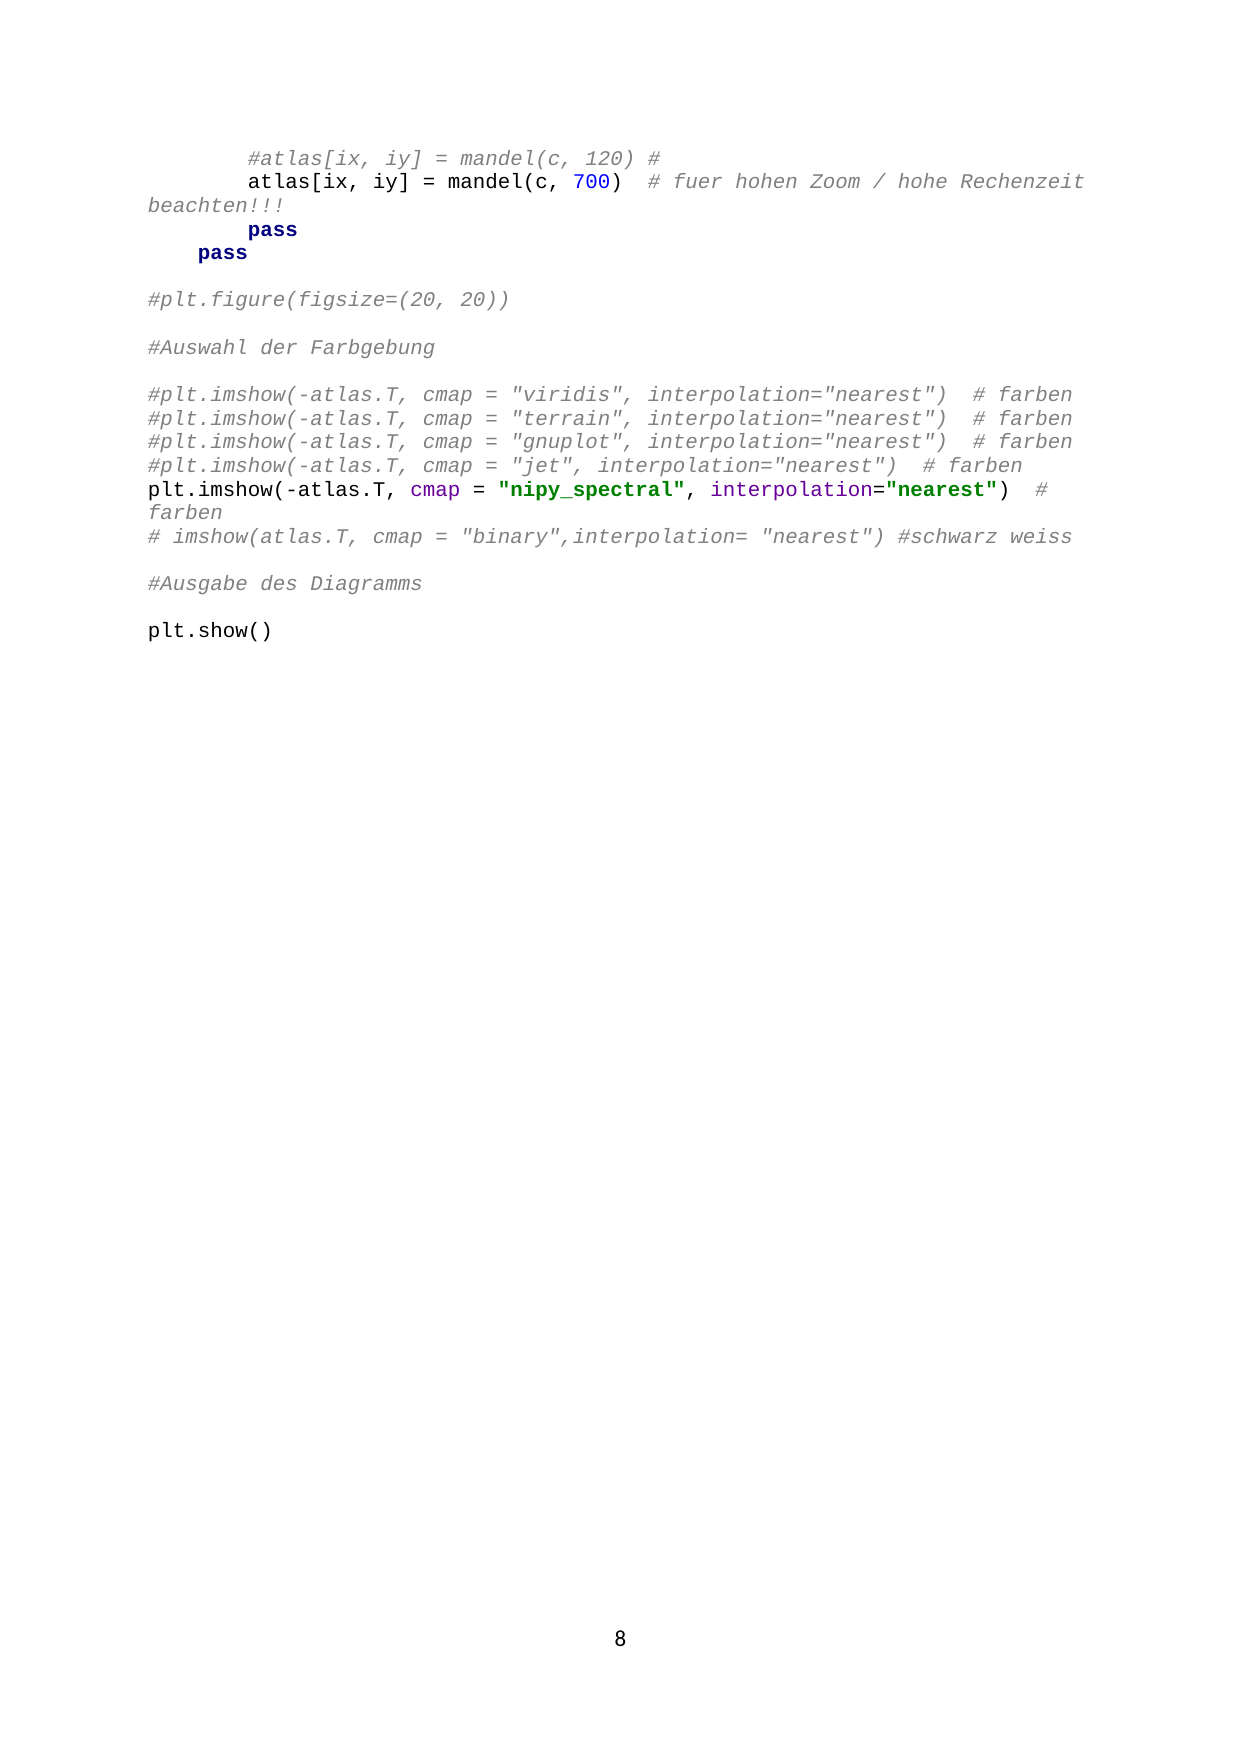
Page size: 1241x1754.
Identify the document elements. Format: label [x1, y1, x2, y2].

text [148, 148, 1093, 644]
